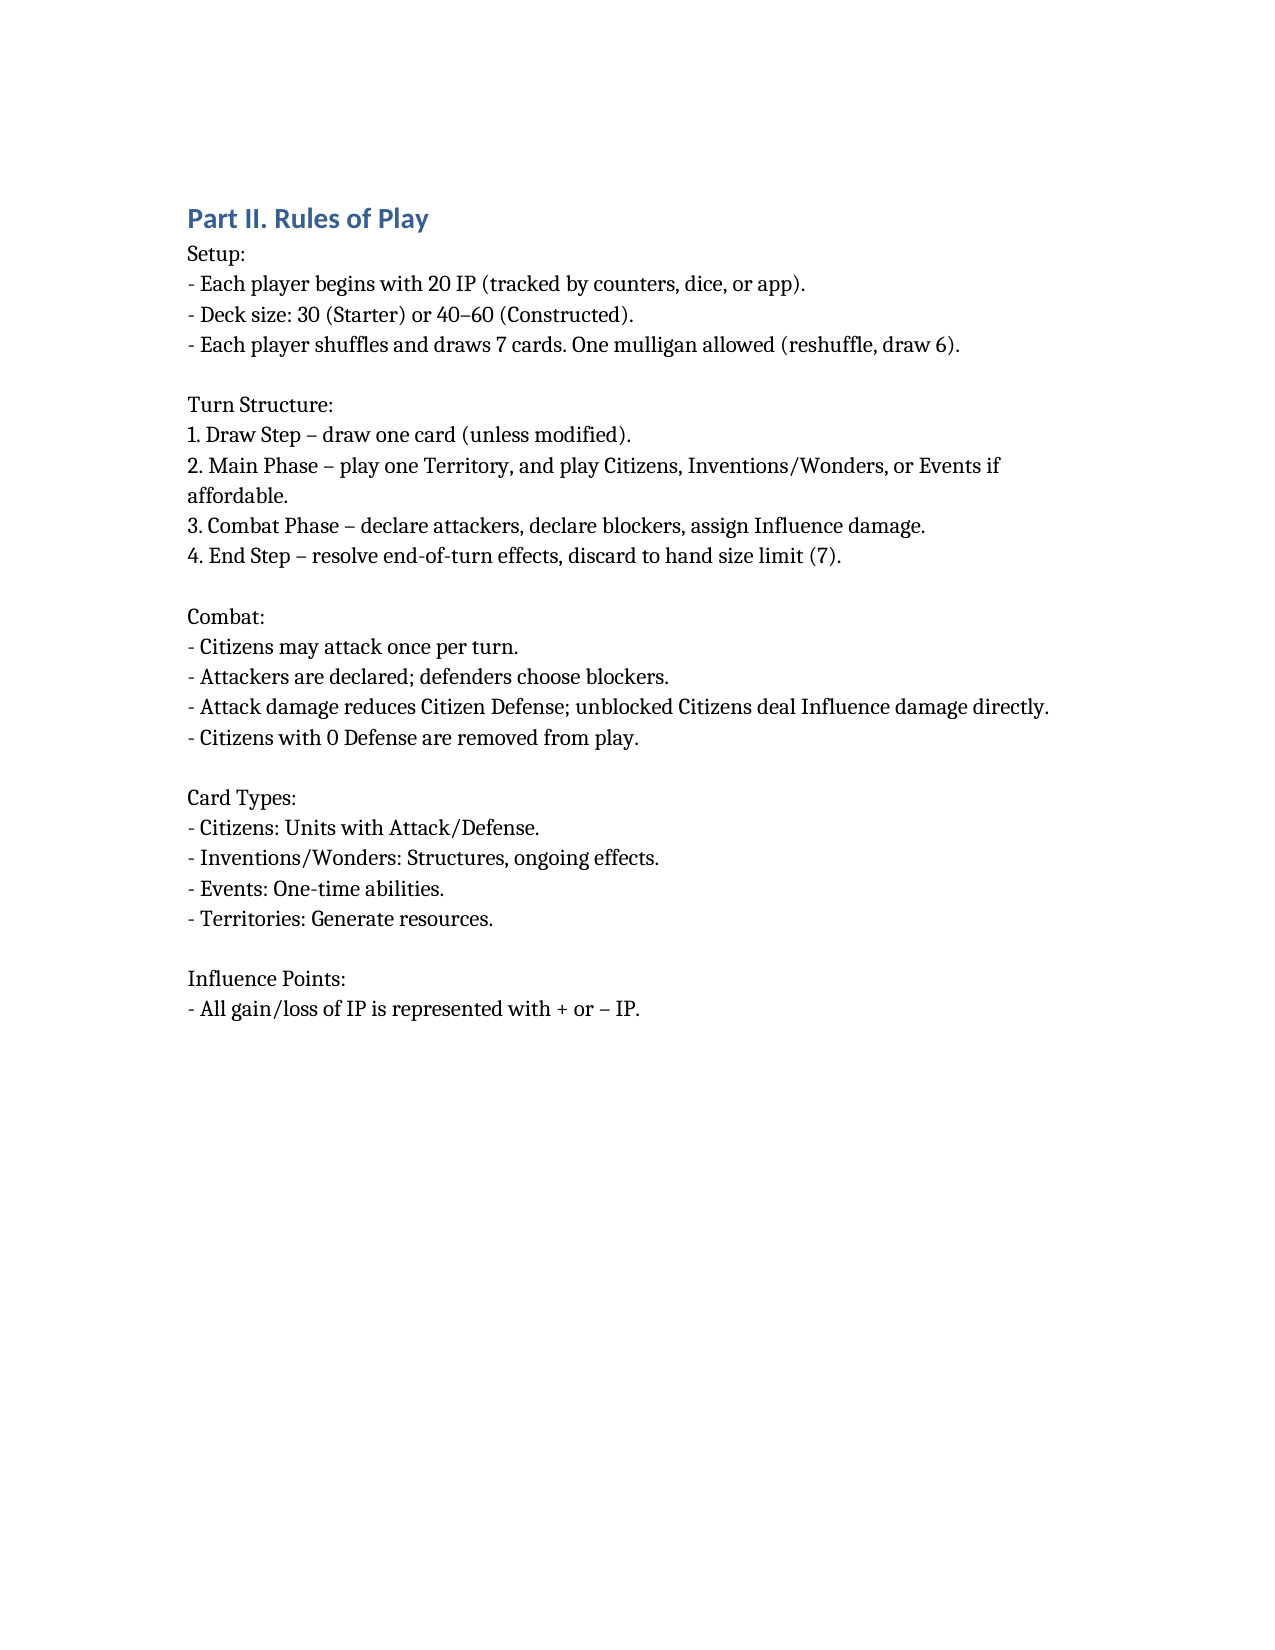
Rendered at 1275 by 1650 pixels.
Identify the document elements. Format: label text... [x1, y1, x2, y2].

subtitle Part II. Rules of Play [187, 200, 1087, 236]
text Setup: - Each player begins with 20 IP (tracked by counters, dice, or app). - Deck size: 30 (Starter) or 40–60 (Constructed). - Each player shuffles and draws 7 cards. One mulligan allowed (reshuffle, draw 6). Turn Structure: 1. Draw Step – draw one card (unless modified). 2. Main Phase – play one Territory, and play Citizens, Inventions/Wonders, or Events if affordable. 3. Combat Phase – declare attackers, declare blockers, assign Influence damage. 4. End Step – resolve end-of-turn effects, discard to hand size limit (7). Combat: - Citizens may attack once per turn. - Attackers are declared; defenders choose blockers. - Attack damage reduces Citizen Defense; unblocked Citizens deal Influence damage directly. - Citizens with 0 Defense are removed from play. Card Types: - Citizens: Units with Attack/Defense. - Inventions/Wonders: Structures, ongoing effects. - Events: One-time abilities. - Territories: Generate resources. Influence Points: - All gain/loss of IP is represented with + or – IP. [187, 241, 1087, 1053]
